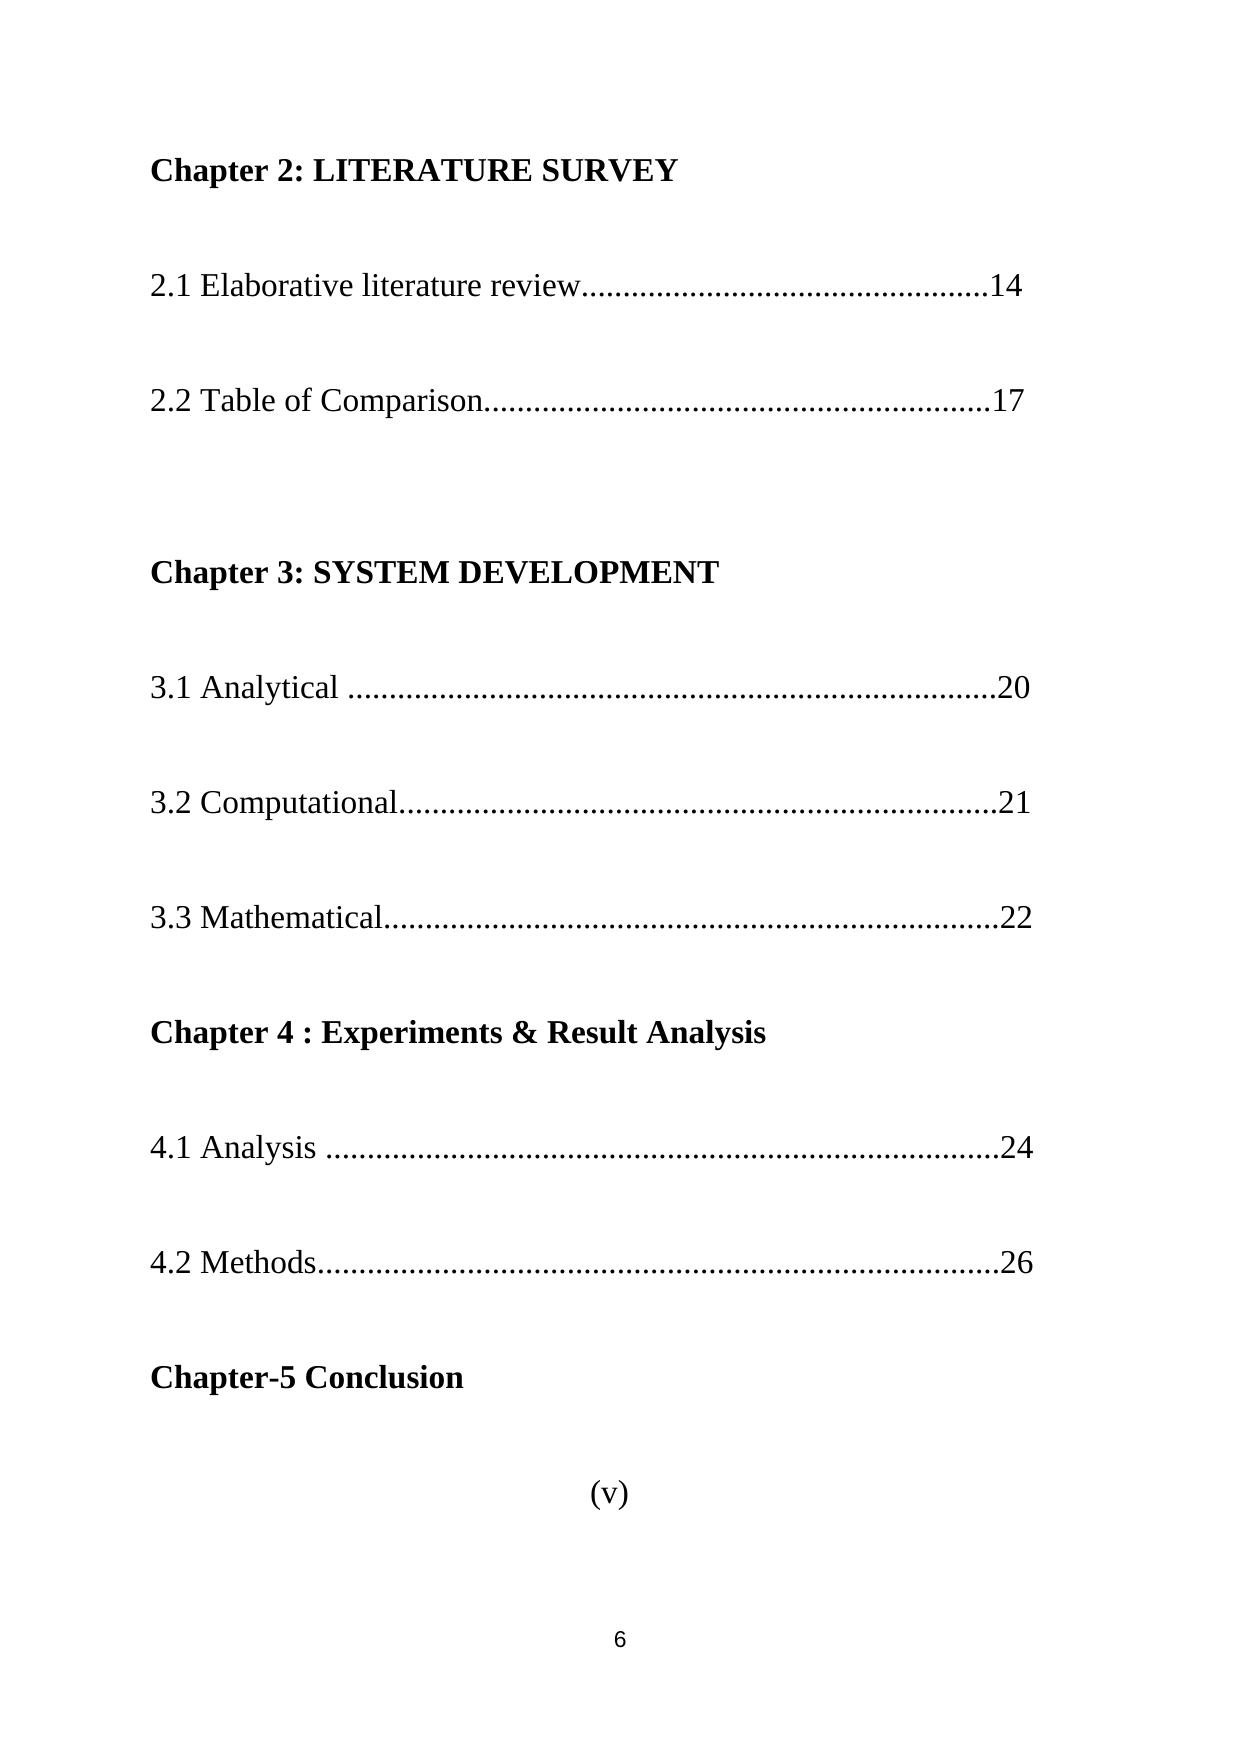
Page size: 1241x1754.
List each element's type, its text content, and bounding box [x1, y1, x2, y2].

text 4.2 Methods..................................................................................26 [150, 1242, 1035, 1281]
text Chapter 4 : Experiments & Result Analysis [150, 1012, 1035, 1051]
text (v) [150, 1472, 1035, 1511]
text Chapter 2: LITERATURE SURVEY [150, 150, 1035, 188]
text 3.3 Mathematical..........................................................................22 [150, 897, 1036, 936]
text 4.1 Analysis .................................................................................24 [150, 1127, 1035, 1166]
text 2.2 Table of Comparison.............................................................17 [150, 380, 1035, 418]
text 3.2 Computational........................................................................21 [150, 782, 1035, 821]
text 2.1 Elaborative literature review.................................................14 [150, 265, 1035, 303]
text 3.1 Analytical ..............................................................................20 [150, 667, 1035, 706]
text Chapter 3: SYSTEM DEVELOPMENT [150, 552, 1035, 591]
text Chapter-5 Conclusion [150, 1357, 1035, 1396]
